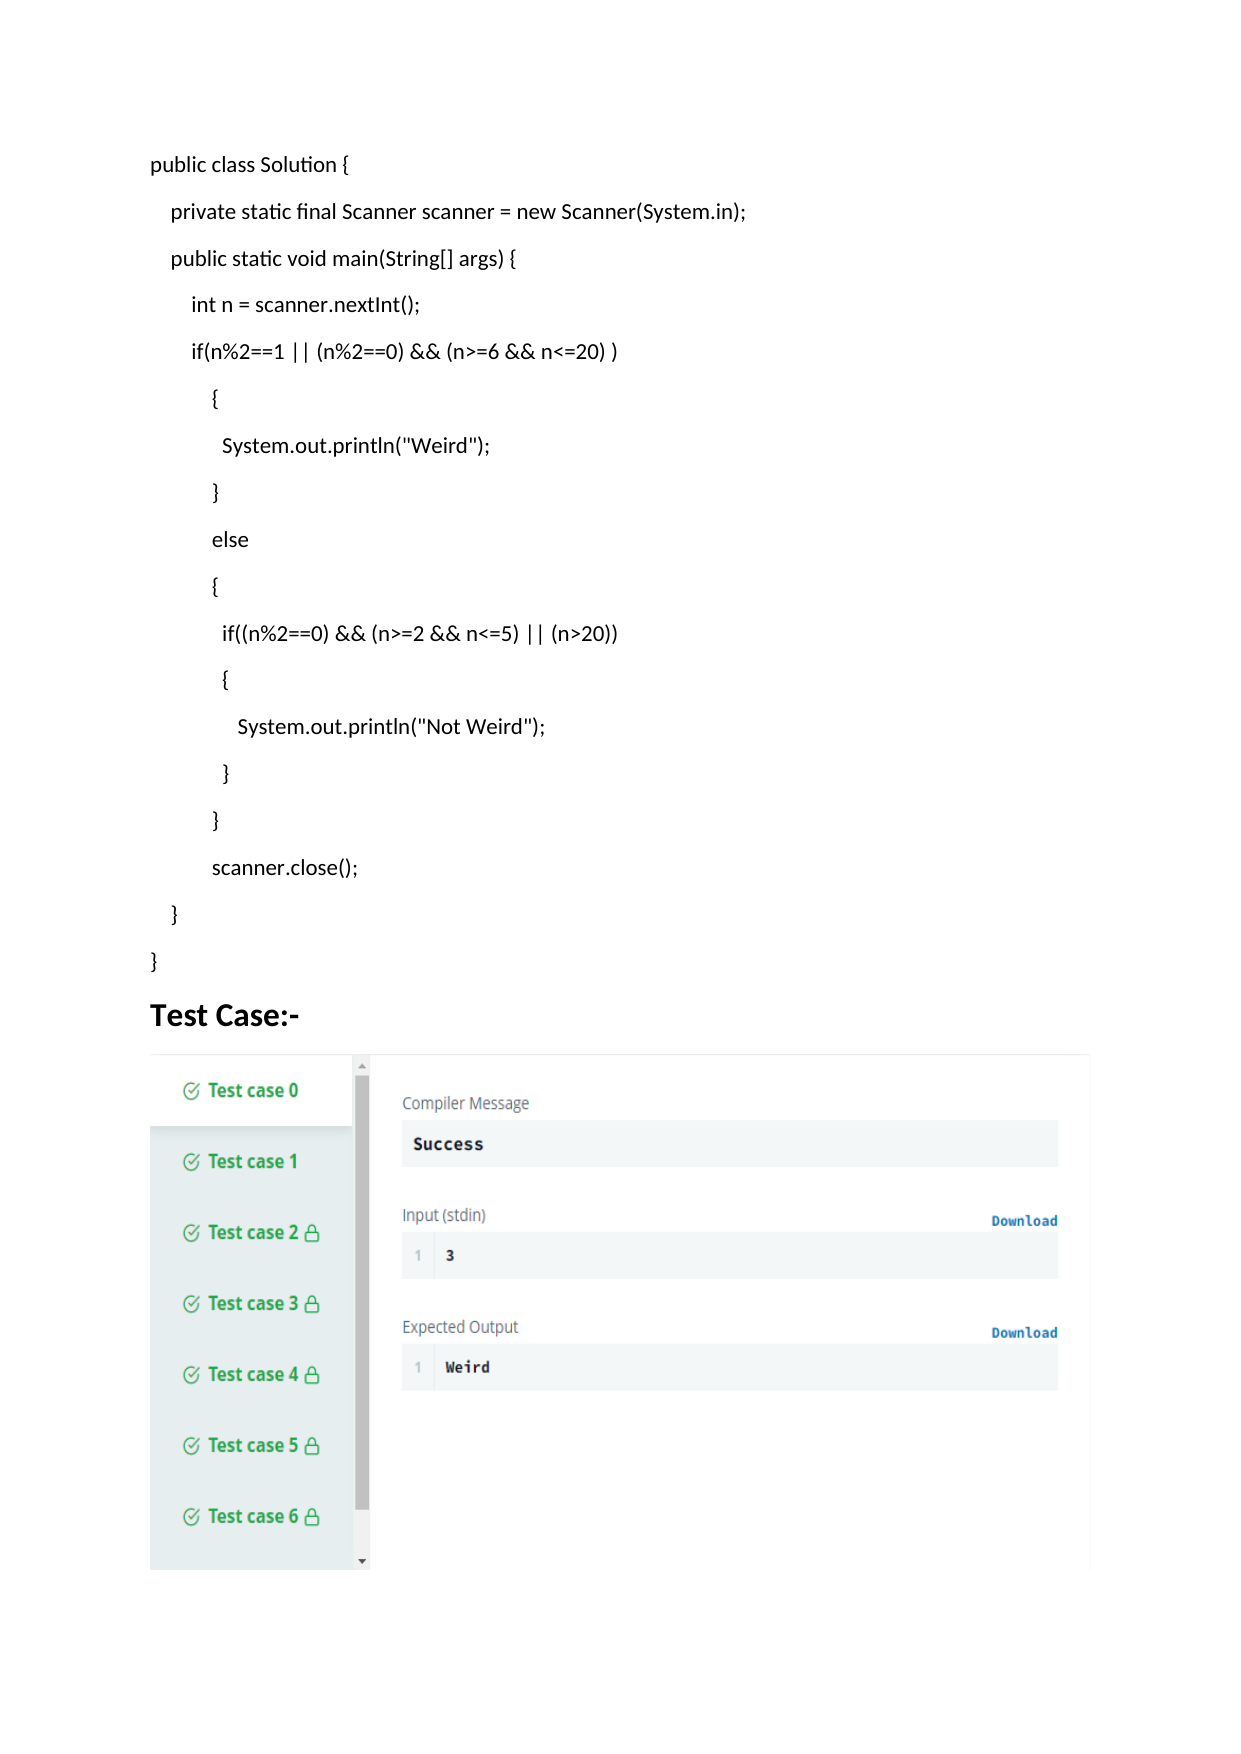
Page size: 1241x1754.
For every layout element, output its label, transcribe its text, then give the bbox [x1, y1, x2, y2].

text Test Case:- [150, 994, 1090, 1034]
picture [150, 1054, 1091, 1570]
text if((n%2==0) && (n>=2 && n<=5) || (n>20)) [150, 619, 1090, 647]
text scanner.close(); [150, 853, 1090, 881]
text { [150, 666, 1090, 694]
text public static void main(String[] args) { [150, 244, 1090, 272]
text else [150, 525, 1090, 553]
text System.out.println("Not Weird"); [150, 712, 1090, 741]
text } [150, 947, 1090, 975]
text } [150, 478, 1090, 506]
text { [150, 572, 1090, 600]
text int n = scanner.nextInt(); [150, 291, 1090, 319]
text } [150, 806, 1090, 834]
text public class Solution { [150, 150, 1090, 178]
text System.out.println("Weird"); [150, 431, 1090, 459]
text } [150, 900, 1090, 928]
text } [150, 759, 1090, 787]
text if(n%2==1 || (n%2==0) && (n>=6 && n<=20) ) [150, 337, 1090, 366]
text private static final Scanner scanner = new Scanner(System.in); [150, 197, 1090, 225]
text { [150, 384, 1090, 412]
